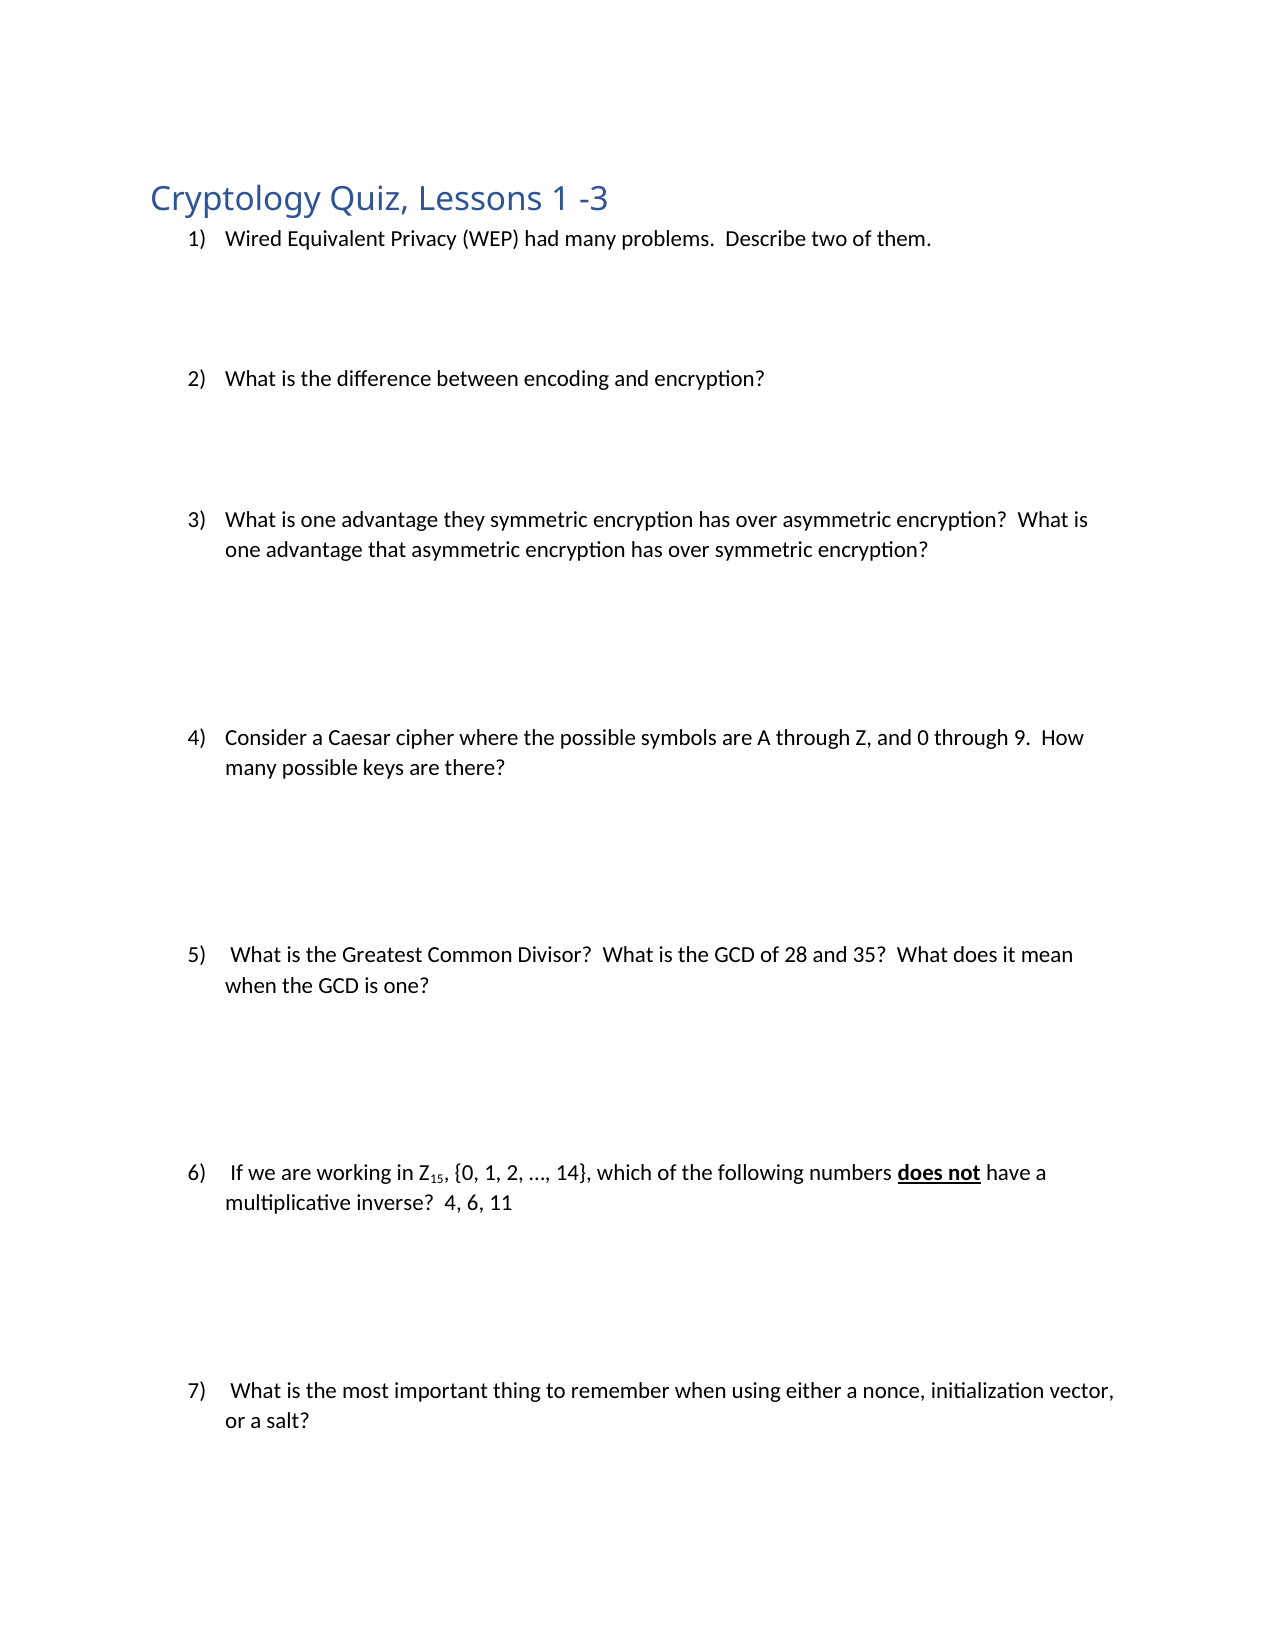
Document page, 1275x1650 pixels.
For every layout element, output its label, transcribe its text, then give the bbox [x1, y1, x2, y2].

list What is one advantage they symmetric encryption has over asymmetric encryption? What is one advantage that asymmetric encryption has over symmetric encryption? [187, 505, 1125, 563]
list What is the most important thing to remember when using either a nonce, initialization vector, or a salt? [187, 1376, 1125, 1434]
list What is the difference between encoding and encryption? [187, 364, 1125, 393]
list Wired Equivalent Privacy (WEP) had many problems. Describe two of them. [187, 224, 1125, 252]
list What is the Greatest Common Divisor? What is the GCD of 28 and 35? What does it mean when the GCD is one? [187, 941, 1125, 999]
list Consider a Caesar cipher where the possible symbols are A through Z, and 0 through 9. How many possible keys are there? [187, 723, 1125, 781]
list If we are working in Z15, {0, 1, 2, …, 14}, which of the following numbers does not have a multiplicative inverse? 4, 6, 11 [187, 1158, 1125, 1217]
subtitle Cryptology Quiz, Lessons 1 -3 [150, 175, 1125, 220]
